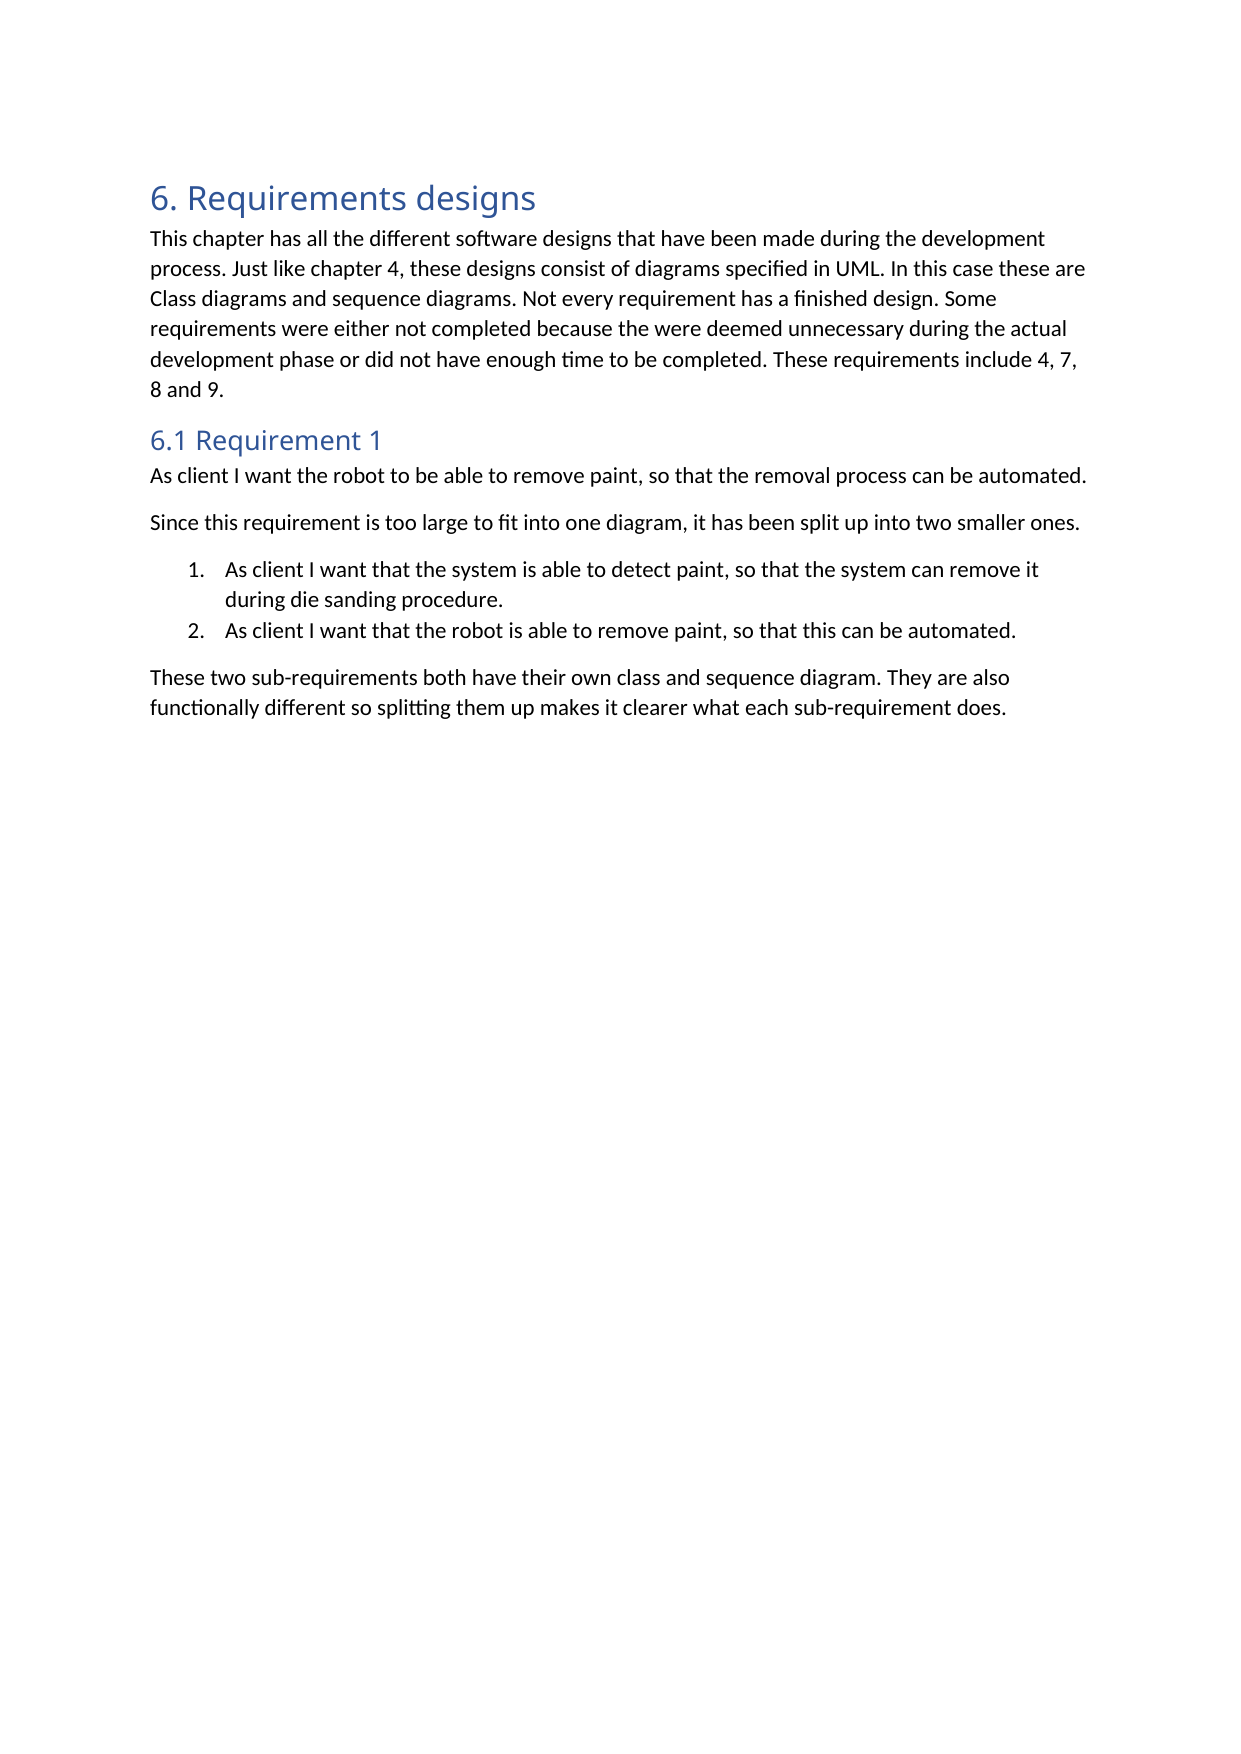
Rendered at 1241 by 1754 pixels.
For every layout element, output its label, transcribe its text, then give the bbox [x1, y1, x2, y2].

text As client I want the robot to be able to remove paint, so that the removal process can be automated. [150, 462, 1090, 490]
list As client I want that the robot is able to remove paint, so that this can be automated. [187, 616, 1090, 644]
subtitle 6. Requirements designs [150, 175, 1090, 220]
subtitle 6.1 Requirement 1 [150, 422, 1090, 459]
text This chapter has all the different software designs that have been made during the development process. Just like chapter 4, these designs consist of diagrams specified in UML. In this case these are Class diagrams and sequence diagrams. Not every requirement has a finished design. Some requirements were either not completed because the were deemed unnecessary during the actual development phase or did not have enough time to be completed. These requirements include 4, 7, 8 and 9. [150, 224, 1090, 403]
list As client I want that the system is able to detect paint, so that the system can remove it during die sanding procedure. [187, 555, 1090, 614]
text These two sub-requirements both have their own class and sequence diagram. They are also functionally different so splitting them up makes it clearer what each sub-requirement does. [150, 663, 1090, 721]
text Since this requirement is too large to fit into one diagram, it has been split up into two smaller ones. [150, 508, 1090, 537]
